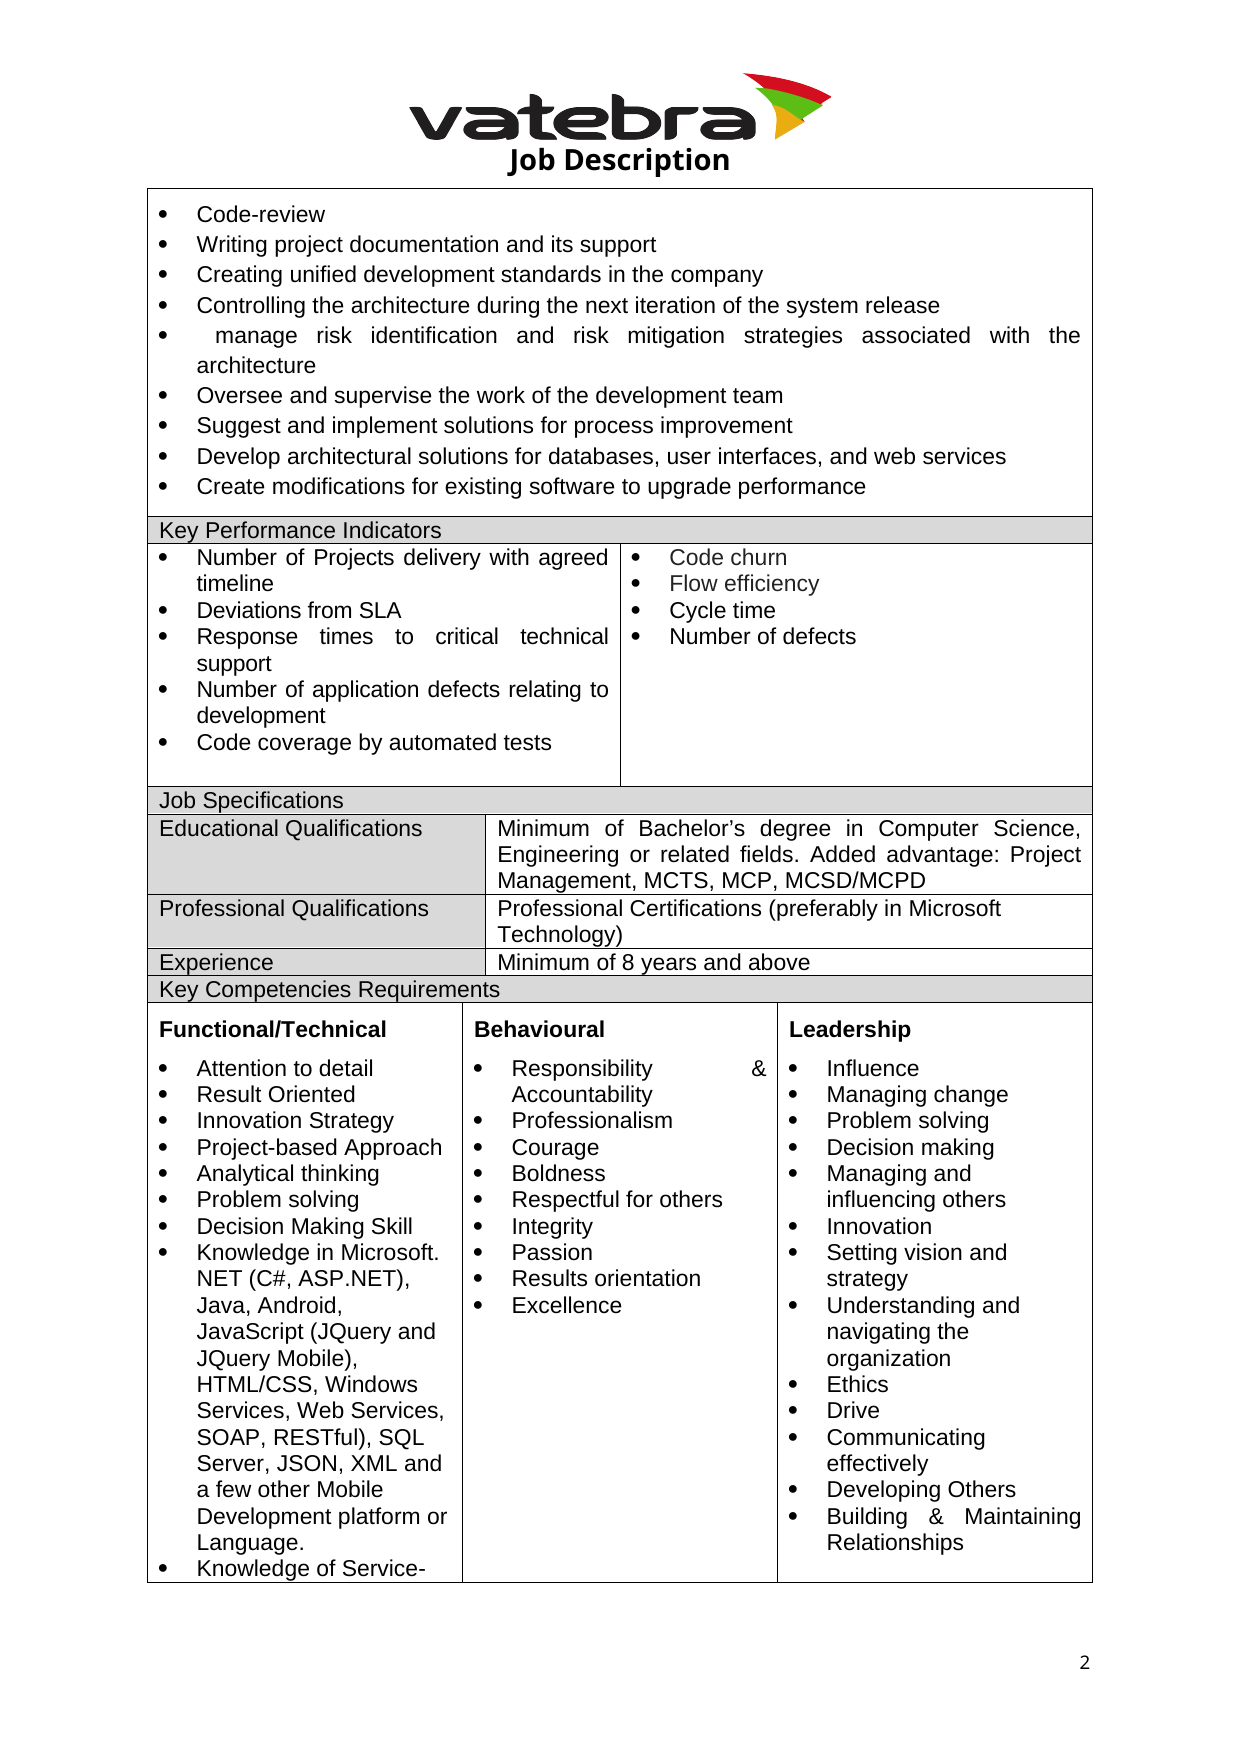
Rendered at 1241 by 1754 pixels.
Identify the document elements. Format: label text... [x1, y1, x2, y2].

table_cell Experience [148, 949, 485, 975]
table_cell Key Performance Indicators [148, 517, 1092, 543]
table_cell Professional Certifications (preferably in Microsoft Technology) [486, 895, 1092, 947]
table_cell Number of Projects delivery with agreed timeline Deviations from SLA Response times to critical technical support Number of application defects relating to development Code coverage by automated tests [148, 544, 620, 786]
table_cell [463, 1003, 777, 1582]
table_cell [148, 189, 1092, 516]
table_cell Professional Qualifications [148, 895, 485, 947]
table_cell Code churn Flow efficiency Cycle time Number of defects [621, 544, 1092, 786]
table_cell Key Competencies Requirements [148, 976, 1092, 1002]
picture [409, 73, 832, 140]
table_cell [778, 1003, 1092, 1582]
table_cell Educational Qualifications [148, 815, 485, 894]
table_cell Minimum of Bachelor’s degree in Computer Science, Engineering or related fields. Added advantage: Project Management, MCTS, MCP, MCSD/MCPD [486, 815, 1092, 894]
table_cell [148, 1003, 462, 1582]
table_cell Job Specifications [148, 787, 1092, 813]
table_cell Minimum of 8 years and above [486, 949, 1092, 975]
